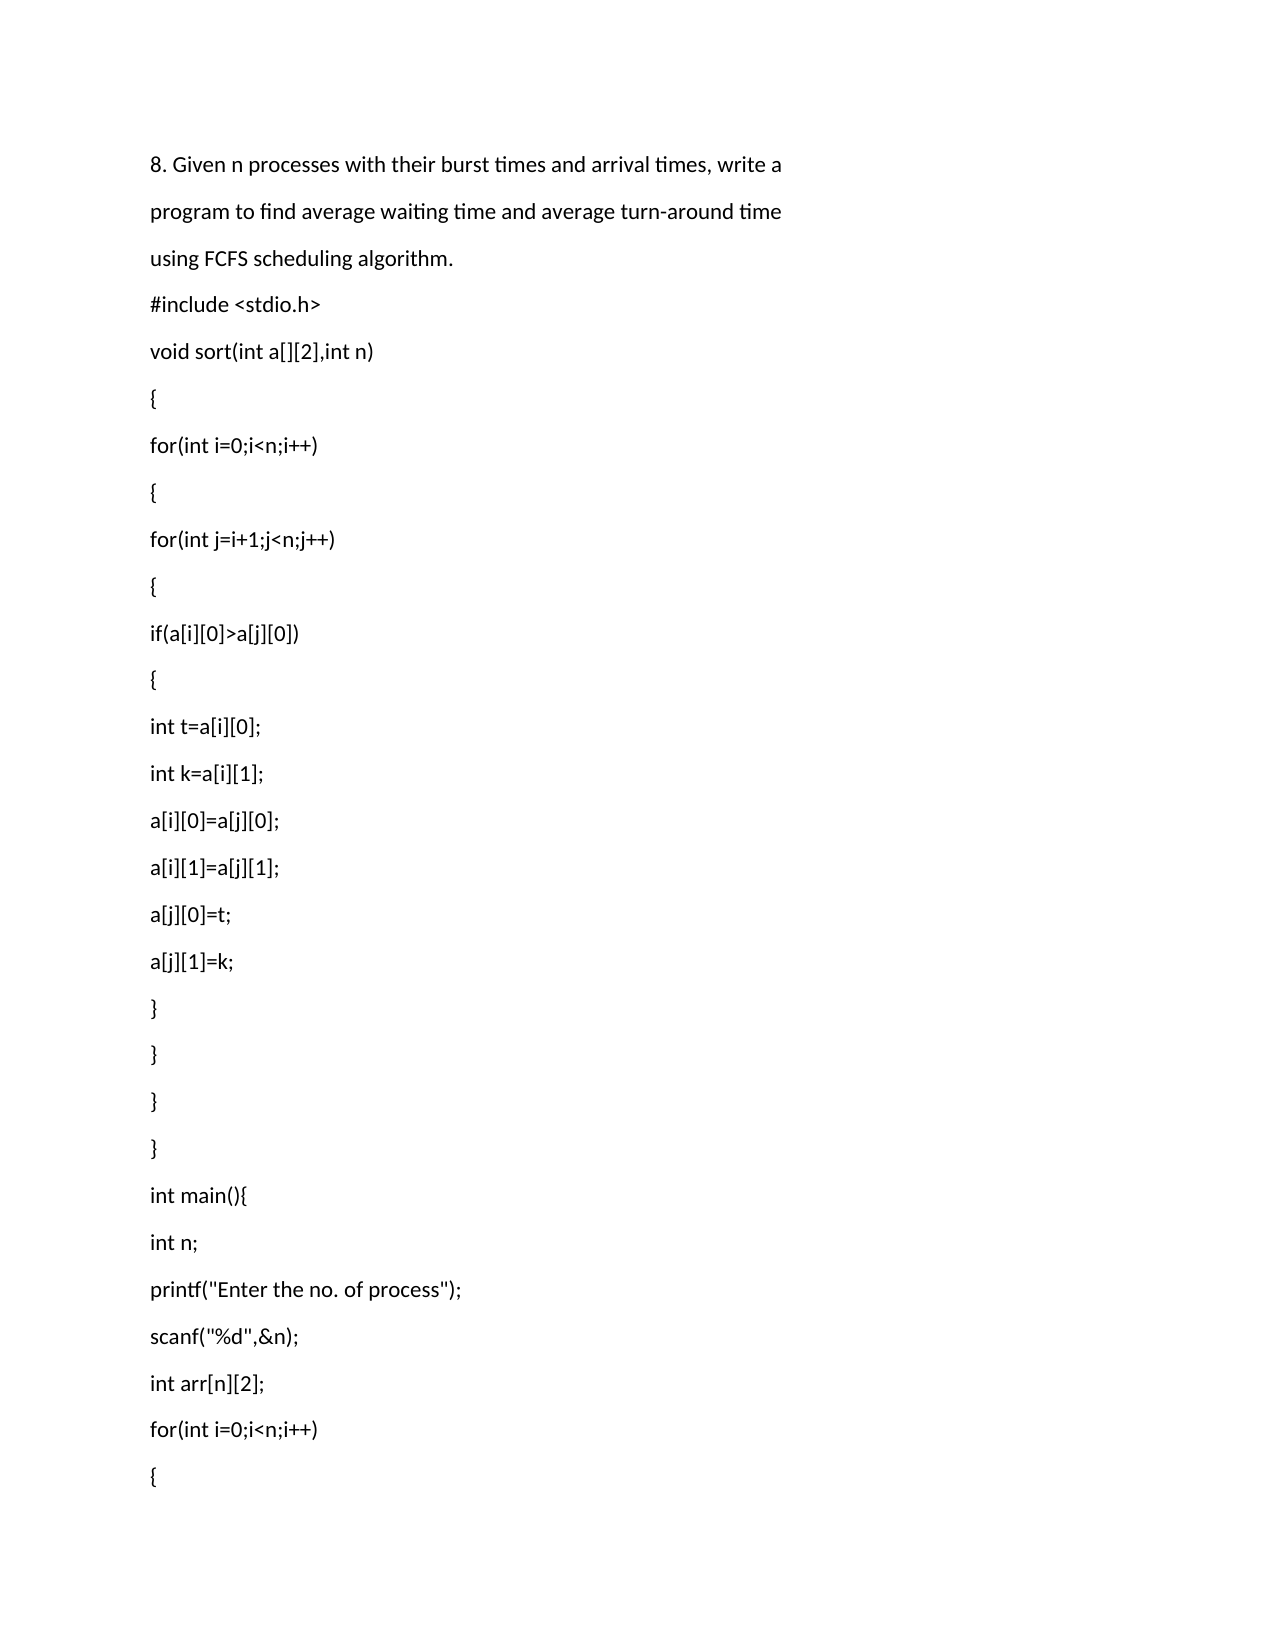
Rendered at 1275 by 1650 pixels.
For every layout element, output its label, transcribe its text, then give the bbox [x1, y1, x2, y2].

text a[i][1]=a[j][1]; [150, 853, 1125, 881]
text using FCFS scheduling algorithm. [150, 244, 1125, 272]
text 8. Given n processes with their burst times and arrival times, write a [150, 150, 1125, 178]
text int n; [150, 1228, 1125, 1256]
text #include <stdio.h> [150, 291, 1125, 319]
text scanf("%d",&n); [150, 1322, 1125, 1350]
text if(a[i][0]>a[j][0]) [150, 619, 1125, 647]
text a[i][0]=a[j][0]; [150, 806, 1125, 834]
text int arr[n][2]; [150, 1369, 1125, 1397]
text { [150, 1462, 1125, 1491]
text } [150, 994, 1125, 1022]
text int k=a[i][1]; [150, 759, 1125, 787]
text for(int j=i+1;j<n;j++) [150, 525, 1125, 553]
text } [150, 1087, 1125, 1116]
text { [150, 384, 1125, 412]
text a[j][0]=t; [150, 900, 1125, 928]
text for(int i=0;i<n;i++) [150, 431, 1125, 459]
text a[j][1]=k; [150, 947, 1125, 975]
text int t=a[i][0]; [150, 712, 1125, 741]
text for(int i=0;i<n;i++) [150, 1416, 1125, 1444]
text program to find average waiting time and average turn-around time [150, 197, 1125, 225]
text { [150, 666, 1125, 694]
text printf("Enter the no. of process"); [150, 1275, 1125, 1303]
text int main(){ [150, 1181, 1125, 1209]
text } [150, 1041, 1125, 1069]
text { [150, 572, 1125, 600]
text } [150, 1134, 1125, 1162]
text void sort(int a[][2],int n) [150, 337, 1125, 366]
text { [150, 478, 1125, 506]
